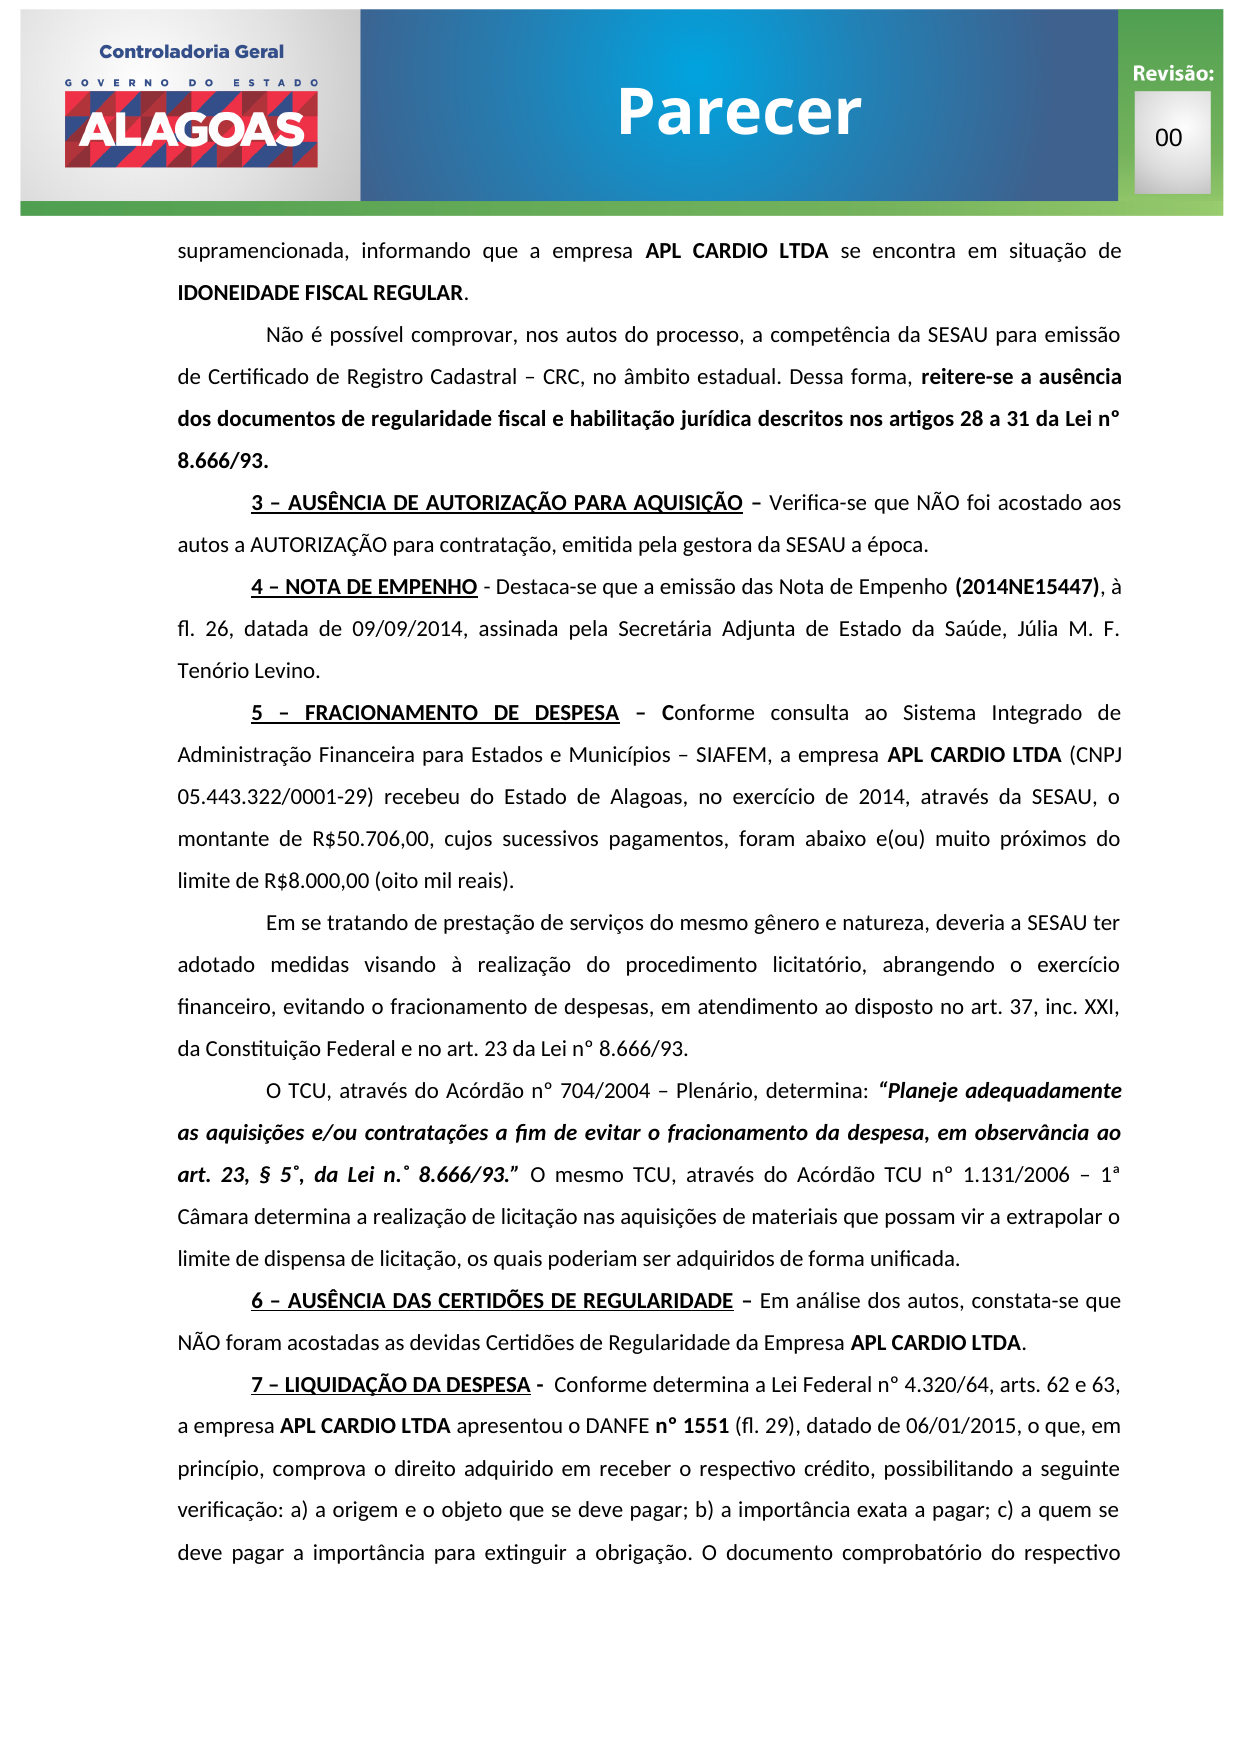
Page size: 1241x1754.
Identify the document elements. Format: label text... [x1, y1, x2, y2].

picture [20, 9, 1224, 216]
text Não é possível comprovar, nos autos do processo, a competência da SESAU para emissão de Certificado de Registro Cadastral – CRC, no âmbito estadual. Dessa forma, reitere-se a ausência dos documentos de regularidade fiscal e habilitação jurídica descritos nos artigos 28 a 31 da Lei nº 8.666/93. [177, 320, 1122, 474]
text O TCU, através do Acórdão nº 704/2004 – Plenário, determina: “Planeje adequadamente as aquisições e/ou contratações a fim de evitar o fracionamento da despesa, em observância ao art. 23, § 5˚, da Lei n.˚ 8.666/93.” O mesmo TCU, através do Acórdão TCU nº 1.131/2006 – 1ª Câmara determina a realização de licitação nas aquisições de materiais que possam vir a extrapolar o limite de dispensa de licitação, os quais poderiam ser adquiridos de forma unificada. [177, 1076, 1122, 1272]
text 4 – NOTA DE EMPENHO - Destaca-se que a emissão das Nota de Empenho (2014NE15447), à fl. 26, datada de 09/09/2014, assinada pela Secretária Adjunta de Estado da Saúde, Júlia M. F. Tenório Levino. [177, 572, 1122, 684]
text 3 – AUSÊNCIA DE AUTORIZAÇÃO PARA AQUISIÇÃO – Verifica-se que NÃO foi acostado aos autos a AUTORIZAÇÃO para contratação, emitida pela gestora da SESAU a época. [177, 488, 1122, 558]
text 6 – AUSÊNCIA DAS CERTIDÕES DE REGULARIDADE – Em análise dos autos, constata-se que NÃO foram acostadas as devidas Certidões de Regularidade da Empresa APL CARDIO LTDA. [177, 1286, 1122, 1356]
text Em se tratando de prestação de serviços do mesmo gênero e natureza, deveria a SESAU ter adotado medidas visando à realização do procedimento licitatório, abrangendo o exercício financeiro, evitando o fracionamento de despesas, em atendimento ao disposto no art. 37, inc. XXI, da Constituição Federal e no art. 23 da Lei nº 8.666/93. [177, 908, 1122, 1062]
text 5 – FRACIONAMENTO DE DESPESA – Conforme consulta ao Sistema Integrado de Administração Financeira para Estados e Municípios – SIAFEM, a empresa APL CARDIO LTDA (CNPJ 05.443.322/0001-29) recebeu do Estado de Alagoas, no exercício de 2014, através da SESAU, o montante de R$50.706,00, cujos sucessivos pagamentos, foram abaixo e(ou) muito próximos do limite de R$8.000,00 (oito mil reais). [177, 698, 1122, 894]
